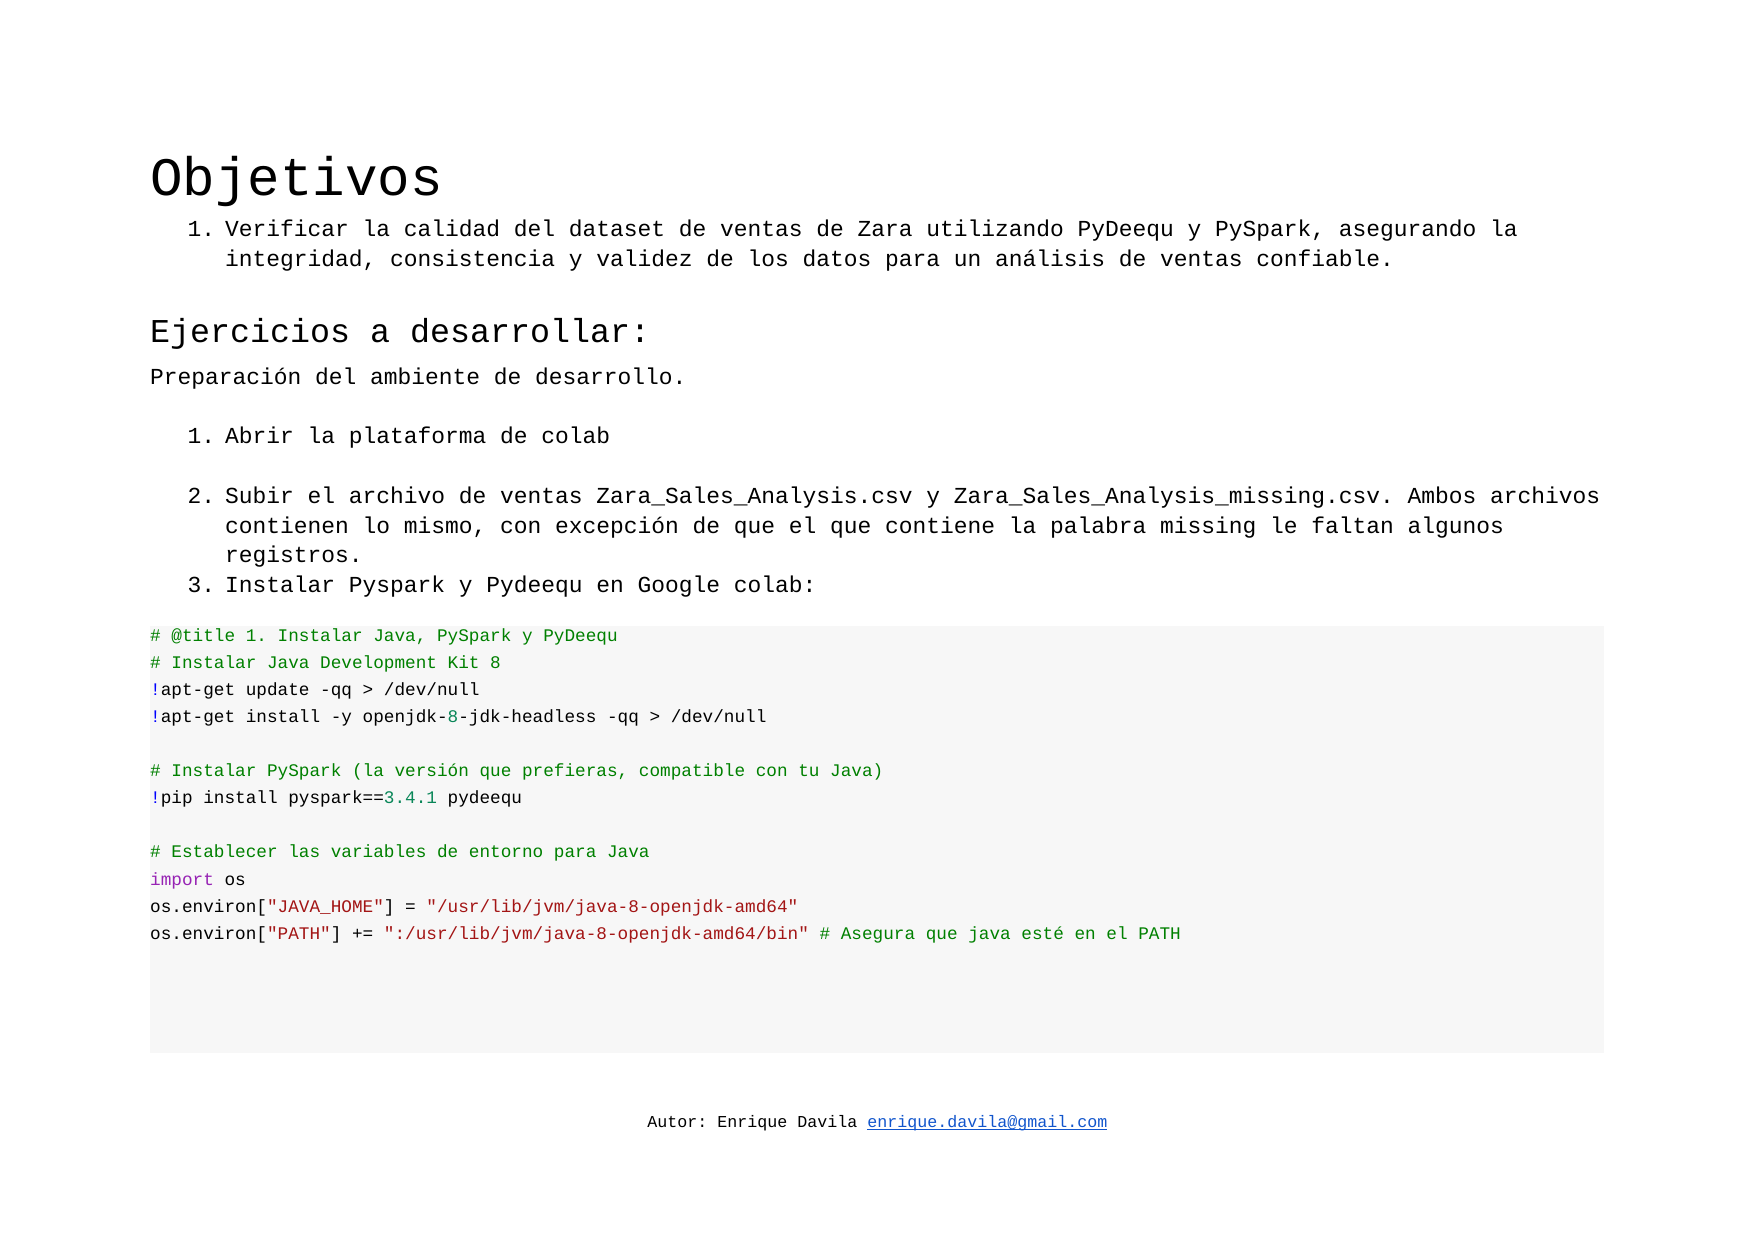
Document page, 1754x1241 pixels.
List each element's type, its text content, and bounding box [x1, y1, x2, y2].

list Verificar la calidad del dataset de ventas de Zara utilizando PyDeequ y PySpark, asegurando la integridad, consistencia y validez de los datos para un análisis de ventas confiable. [187, 218, 1604, 273]
text # Establecer las variables de entorno para Java [150, 843, 1604, 863]
list Subir el archivo de ventas Zara_Sales_Analysis.csv y Zara_Sales_Analysis_missing.csv. Ambos archivos contienen lo mismo, con excepción de que el que contiene la palabra missing le faltan algunos registros. [187, 484, 1604, 570]
list Instalar Pyspark y Pydeequ en Google colab: [187, 573, 1604, 599]
text # Instalar PySpark (la versión que prefieras, compatible con tu Java) [150, 762, 1604, 782]
title Objetivos [150, 150, 1604, 211]
text os.environ["PATH"] += ":/usr/lib/jvm/java-8-openjdk-amd64/bin" # Asegura que java esté en el PATH [150, 924, 1604, 944]
text Preparación del ambiente de desarrollo. [150, 365, 1604, 391]
text os.environ["JAVA_HOME"] = "/usr/lib/jvm/java-8-openjdk-amd64" [150, 897, 1604, 917]
text !apt-get update -qq > /dev/null [150, 681, 1604, 701]
list Abrir la plataforma de colab [187, 424, 1604, 451]
text !pip install pyspark==3.4.1 pydeequ [150, 789, 1604, 809]
text import os [150, 870, 1604, 890]
text # @title 1. Instalar Java, PySpark y PyDeequ [150, 626, 1604, 646]
text # Instalar Java Development Kit 8 [150, 653, 1604, 673]
text !apt-get install -y openjdk-8-jdk-headless -qq > /dev/null [150, 708, 1604, 728]
subtitle Ejercicios a desarrollar: [150, 315, 1604, 352]
